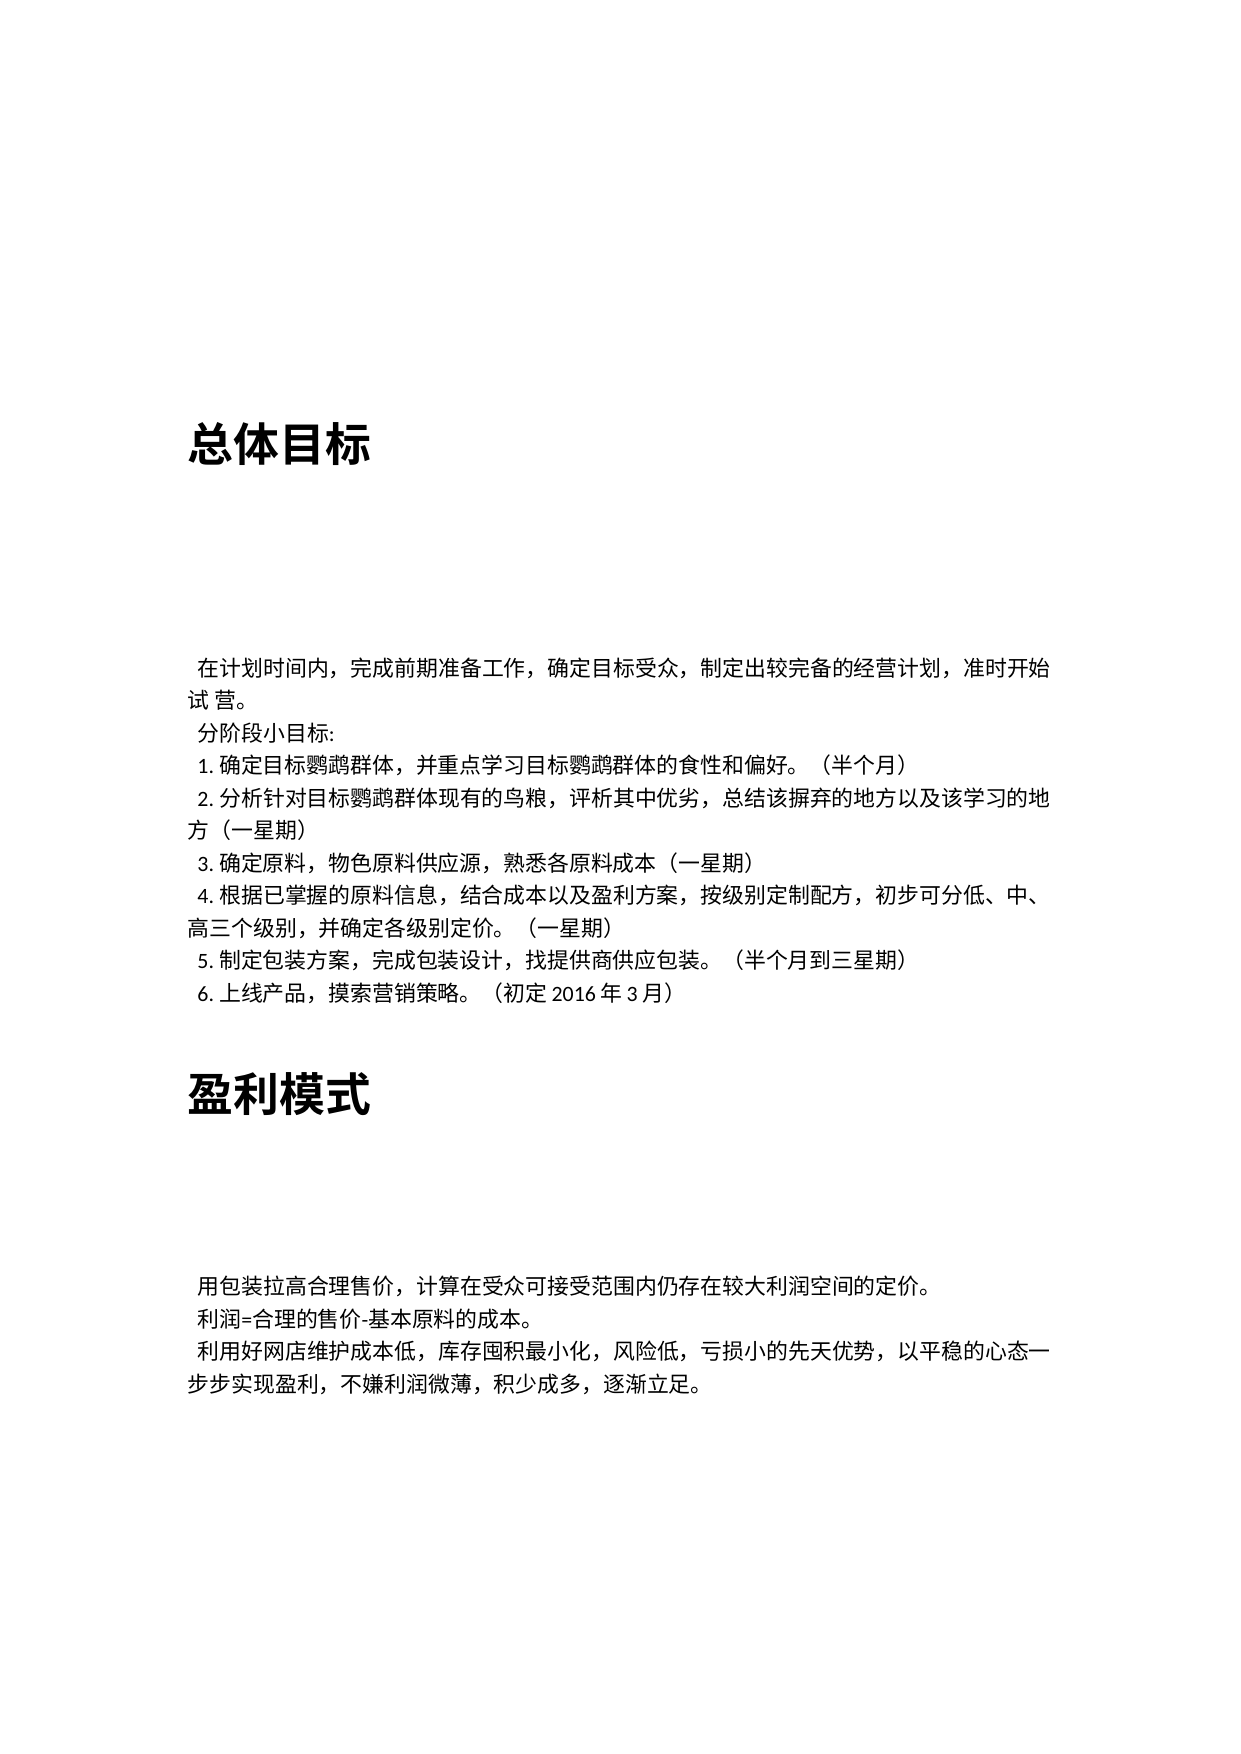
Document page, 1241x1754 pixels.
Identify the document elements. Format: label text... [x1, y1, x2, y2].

text 3. 确定原料，物色原料供应源，熟悉各原料成本（一星期） [187, 845, 1053, 878]
text 2. 分析针对目标鹦鹉群体现有的鸟粮，评析其中优劣，总结该摒弃的地方以及该学习的地方（一星期） [187, 780, 1053, 845]
text 用包装拉高合理售价，计算在受众可接受范围内仍存在较大利润空间的定价。 [187, 1269, 1053, 1301]
text 在计划时间内，完成前期准备工作，确定目标受众，制定出较完备的经营计划，准时开始试 营。 [187, 650, 1053, 715]
text 6. 上线产品，摸索营销策略。（初定2016年3月） [187, 975, 1053, 1008]
text 利用好网店维护成本低，库存囤积最小化，风险低，亏损小的先天优势，以平稳的心态一步步实现盈利，不嫌利润微薄，积少成多，逐渐立足。 [187, 1334, 1053, 1399]
text 1. 确定目标鹦鹉群体，并重点学习目标鹦鹉群体的食性和偏好。（半个月） [187, 748, 1053, 780]
text 5. 制定包装方案，完成包装设计，找提供商供应包装。（半个月到三星期） [187, 943, 1053, 975]
subtitle 盈利模式 [187, 1043, 1053, 1141]
text 4. 根据已掌握的原料信息，结合成本以及盈利方案，按级别定制配方，初步可分低、中、高三个级别，并确定各级别定价。（一星期） [187, 878, 1053, 943]
subtitle 总体目标 [187, 392, 1053, 490]
text 利润=合理的售价-基本原料的成本。 [187, 1301, 1053, 1334]
text 分阶段小目标: [187, 715, 1053, 748]
